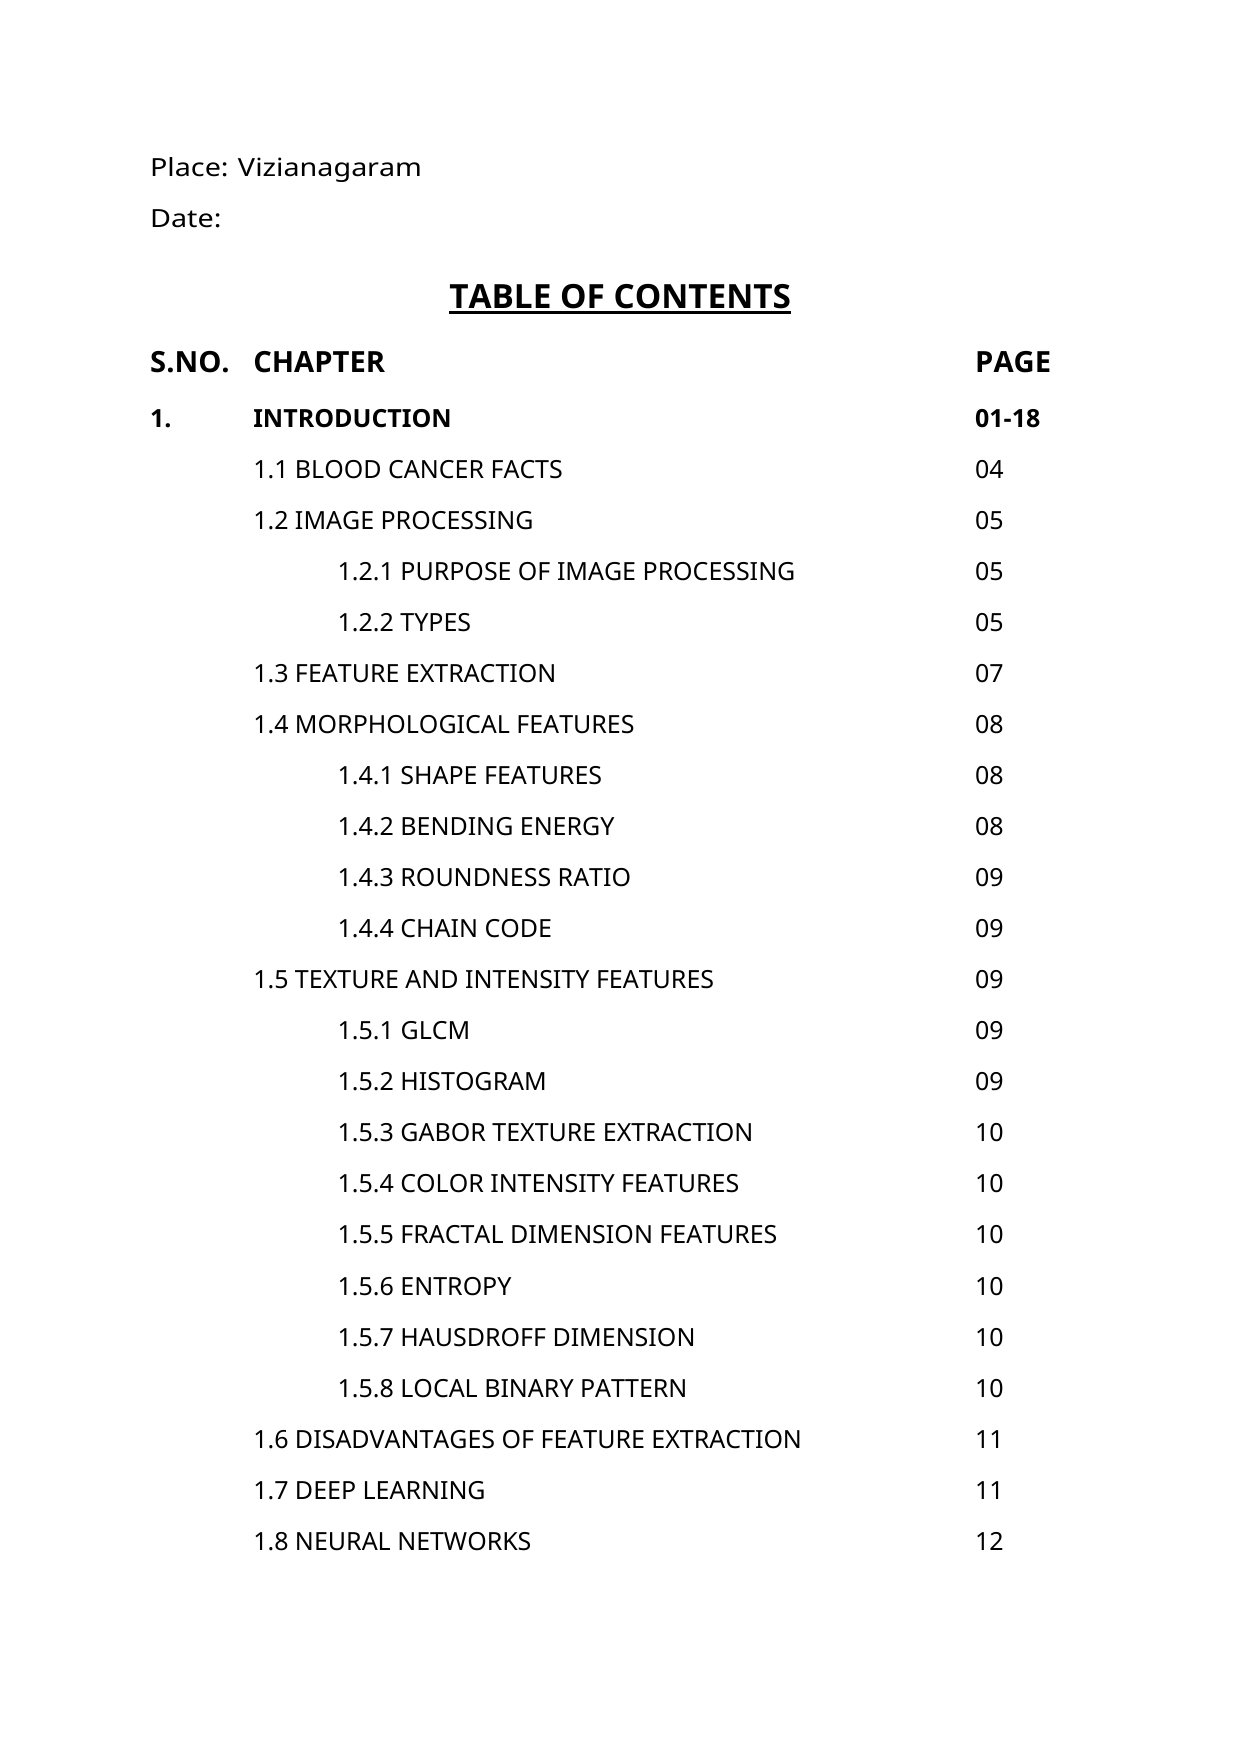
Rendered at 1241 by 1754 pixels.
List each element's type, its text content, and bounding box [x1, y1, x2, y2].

text 1.6 DISADVANTAGES OF FEATURE EXTRACTION 11 [150, 1421, 1090, 1455]
text 1.5.6 ENTROPY 10 [150, 1268, 1090, 1302]
text TABLE OF CONTENTS [150, 273, 1090, 318]
text 1.5 TEXTURE AND INTENSITY FEATURES 09 [150, 962, 1090, 996]
text 1.5.2 HISTOGRAM 09 [150, 1064, 1090, 1098]
text 1.2 IMAGE PROCESSING 05 [150, 503, 1090, 537]
text 1.5.3 GABOR TEXTURE EXTRACTION 10 [150, 1115, 1090, 1149]
text 1. INTRODUCTION 01-18 [150, 401, 1090, 434]
text 1.4.3 ROUNDNESS RATIO 09 [150, 860, 1090, 894]
text 1.3 FEATURE EXTRACTION 07 [150, 656, 1090, 690]
text 1.1 BLOOD CANCER FACTS 04 [150, 452, 1090, 486]
text Date: [150, 201, 1090, 235]
text 1.2.2 TYPES 05 [150, 605, 1090, 639]
text 1.5.7 HAUSDROFF DIMENSION 10 [150, 1319, 1090, 1353]
text 1.4.4 CHAIN CODE 09 [150, 911, 1090, 945]
text 1.2.1 PURPOSE OF IMAGE PROCESSING 05 [150, 554, 1090, 588]
text S.NO. CHAPTER PAGE [150, 341, 1090, 381]
text 1.4.2 BENDING ENERGY 08 [150, 809, 1090, 843]
text 1.8 NEURAL NETWORKS 12 [150, 1523, 1090, 1557]
text 1.4.1 SHAPE FEATURES 08 [150, 758, 1090, 792]
text 1.5.4 COLOR INTENSITY FEATURES 10 [150, 1166, 1090, 1200]
text 1.4 MORPHOLOGICAL FEATURES 08 [150, 707, 1090, 741]
text 1.5.1 GLCM 09 [150, 1013, 1090, 1047]
text 1.5.8 LOCAL BINARY PATTERN 10 [150, 1370, 1090, 1404]
text Place: Vizianagaram [150, 150, 1090, 184]
text 1.5.5 FRACTAL DIMENSION FEATURES 10 [150, 1217, 1090, 1251]
text 1.7 DEEP LEARNING 11 [225, 1472, 1090, 1506]
